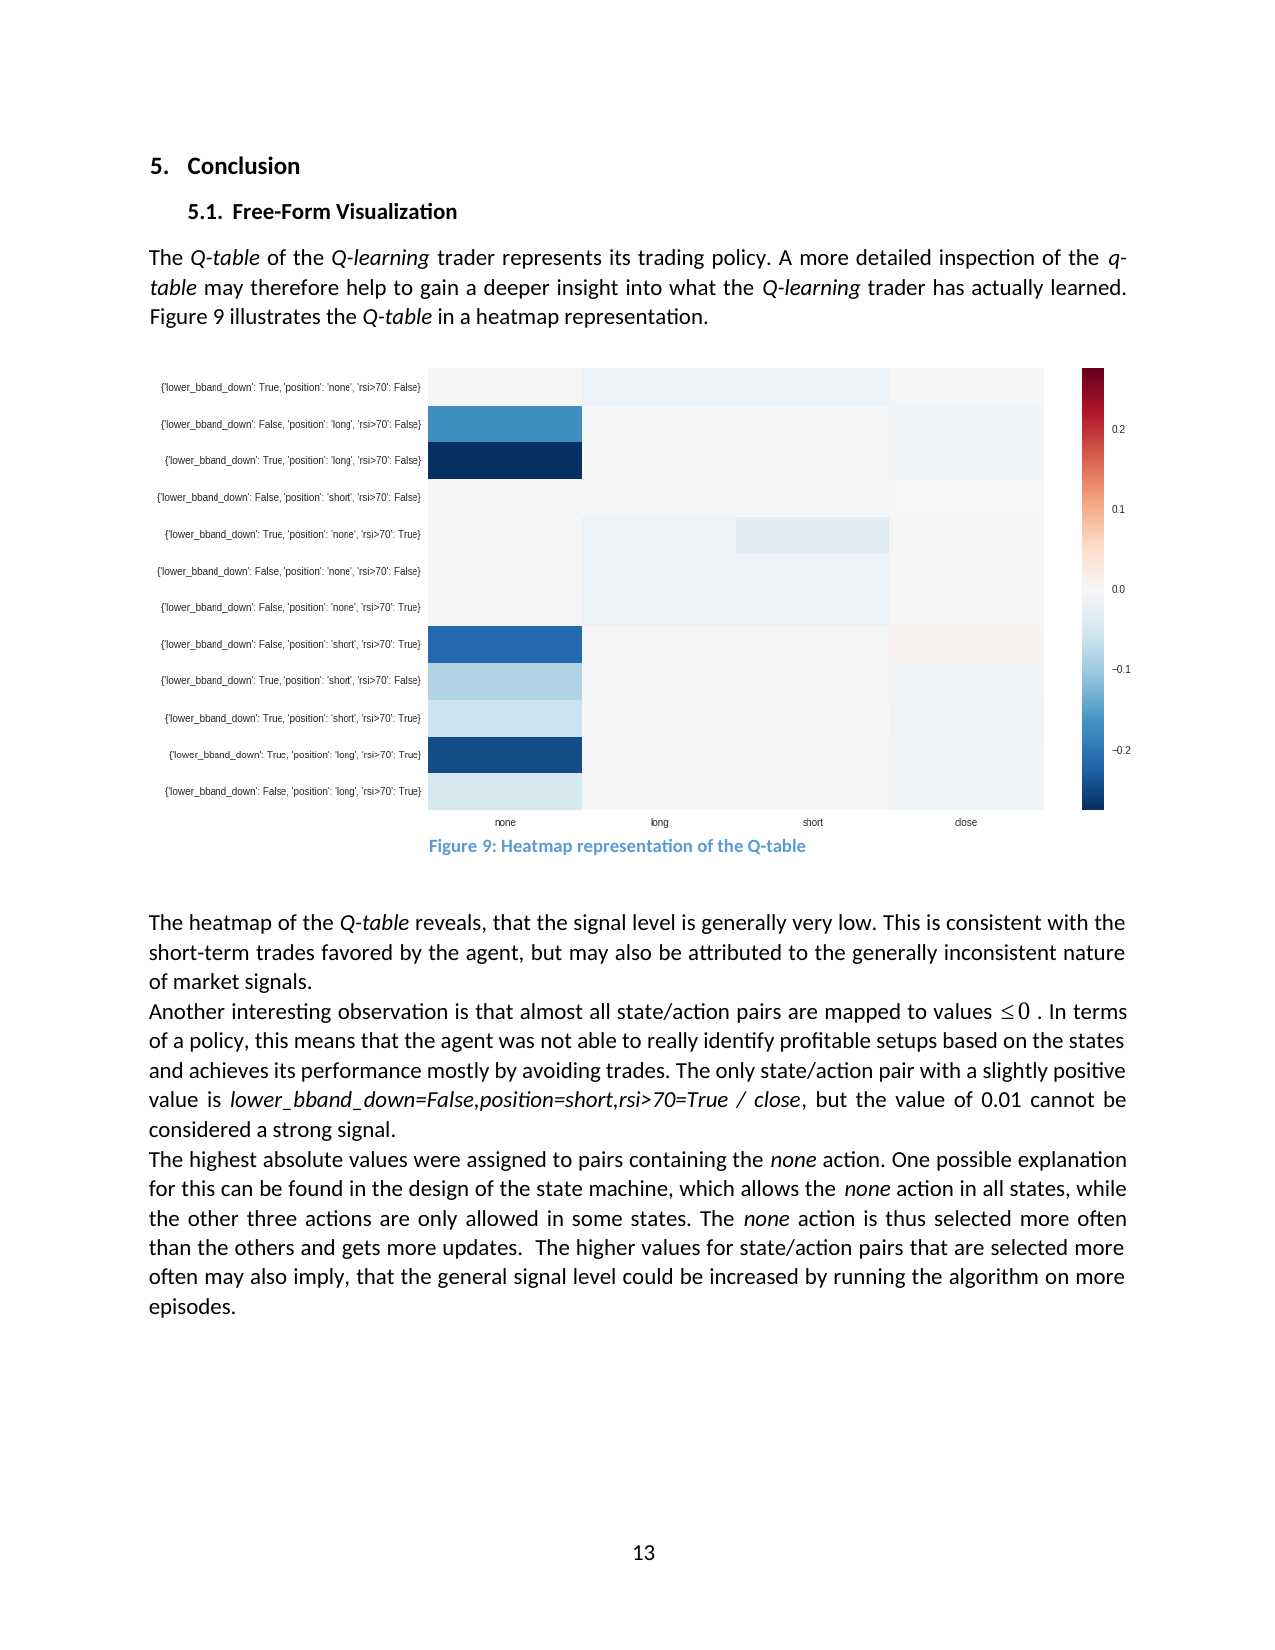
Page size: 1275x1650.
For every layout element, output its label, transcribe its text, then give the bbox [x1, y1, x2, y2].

text The highest absolute values were assigned to pairs containing the none action. One possible explanation for this can be found in the design of the state machine, which allows the none action in all states, while the other three actions are only allowed in some states. The none action is thus selected more often than the others and gets more updates. The higher values for state/action pairs that are selected more often may also imply, that the general signal level could be increased by running the algorithm on more episodes. [148, 1145, 1127, 1320]
text The heatmap of the Q-table reveals, that the signal level is generally very low. This is consistent with the short-term trades favored by the agent, but may also be attributed to the generally inconsistent nature of market signals. [148, 908, 1127, 995]
text The Q-table of the Q-learning trader represents its trading policy. A more detailed inspection of the q-table may therefore help to gain a deeper insight into what the Q-learning trader has actually learned. Figure 9 illustrates the Q-table in a heatmap representation. [148, 243, 1127, 330]
picture [150, 362, 1137, 833]
text Figure 9: Heatmap representation of the Q-table [150, 834, 1275, 857]
subtitle Free-Form Visualization [187, 197, 1127, 225]
text Another interesting observation is that almost all state/action pairs are mapped to values . In terms of a policy, this means that the agent was not able to really identify profitable setups based on the states and achieves its performance mostly by avoiding trades. The only state/action pair with a slightly positive value is lower_bband_down=False,position=short,rsi>70=True / close, but the value of 0.01 cannot be considered a strong signal. [148, 997, 1127, 1143]
subtitle Conclusion [150, 150, 1127, 181]
